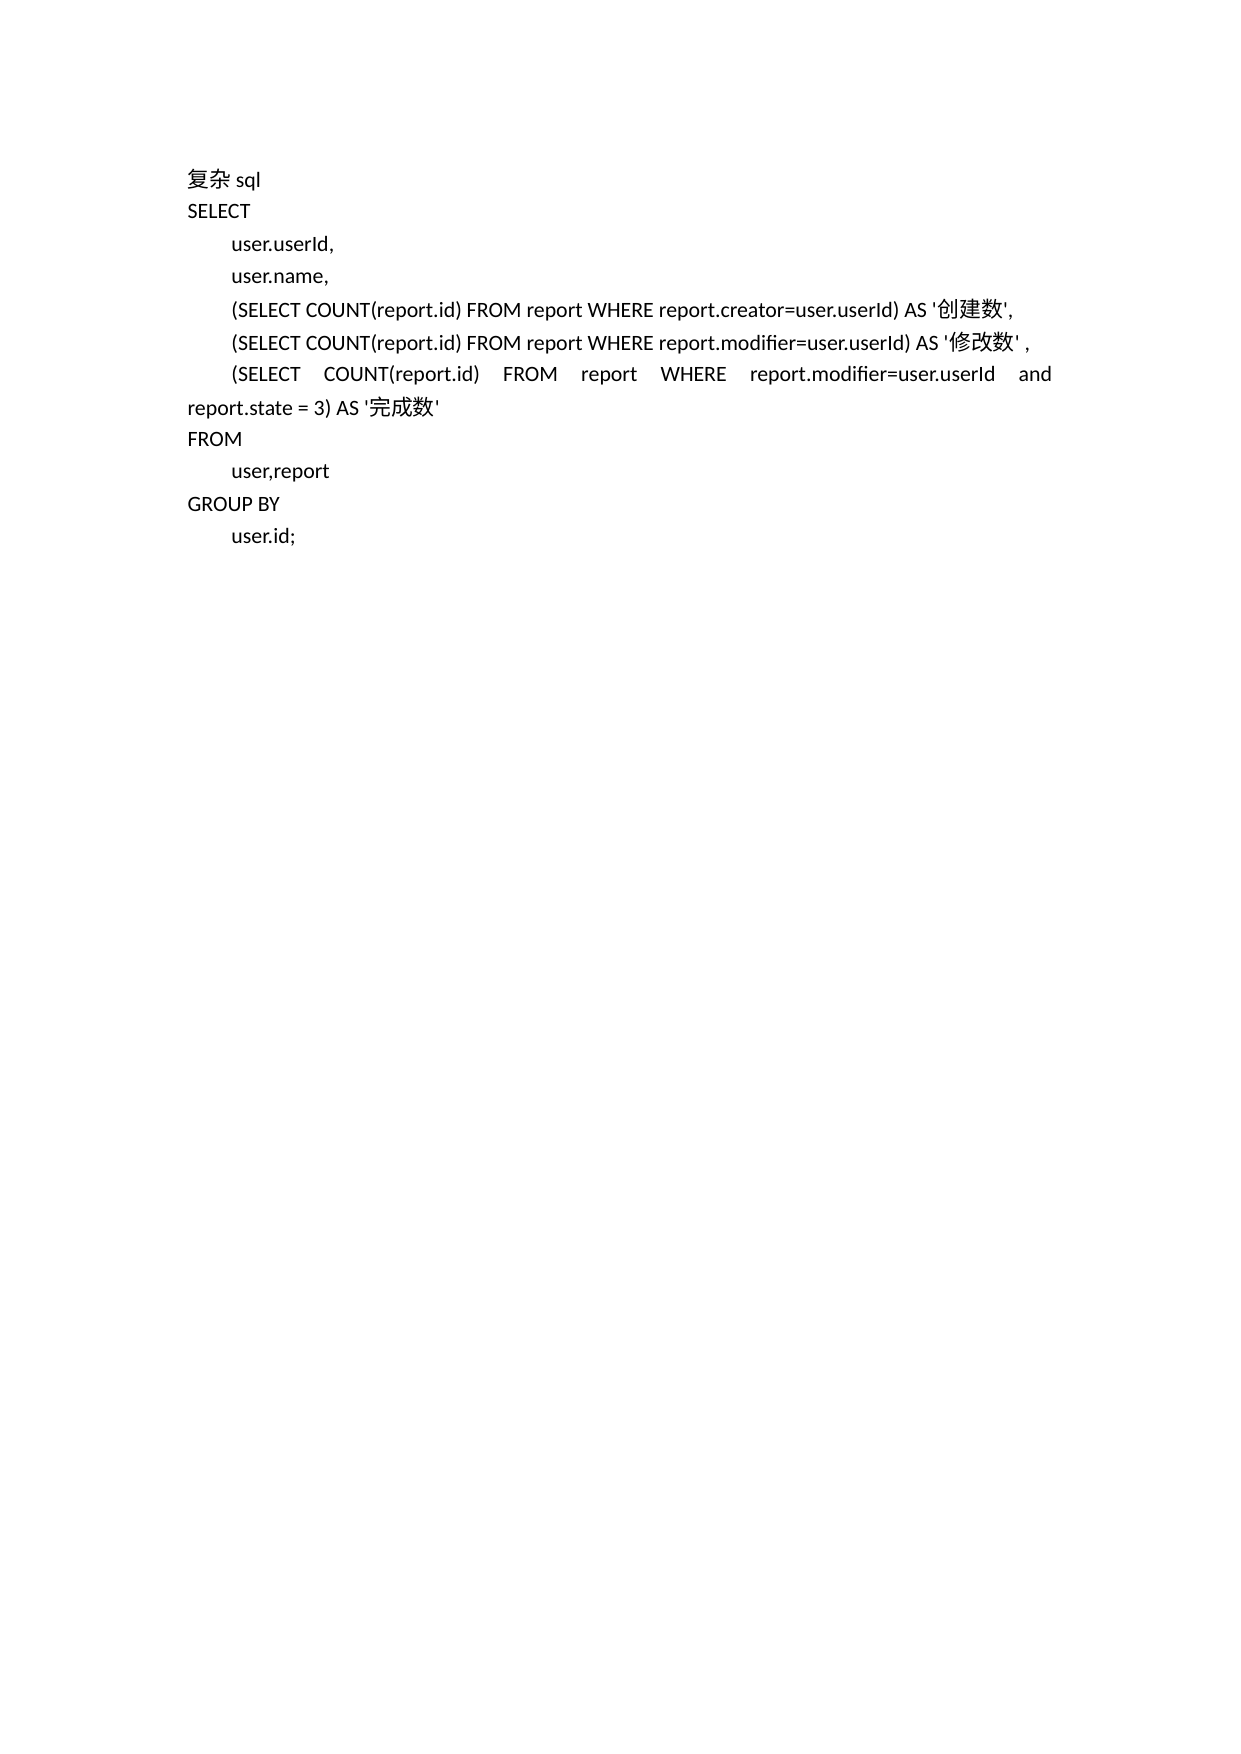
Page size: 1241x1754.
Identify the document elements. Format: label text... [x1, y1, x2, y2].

text (SELECT COUNT(report.id) FROM report WHERE report.modifier=user.userId and report.state = 3) AS '完成数' [187, 357, 1053, 422]
text 复杂sql [187, 162, 1053, 194]
text user.id; [187, 519, 1053, 552]
text SELECT [187, 194, 1053, 227]
text user,report [187, 454, 1053, 487]
text FROM [187, 422, 1053, 454]
text user.userId, [187, 227, 1053, 259]
text GROUP BY [187, 487, 1053, 519]
text user.name, [187, 259, 1053, 292]
text (SELECT COUNT(report.id) FROM report WHERE report.modifier=user.userId) AS '修改数' , [187, 324, 1053, 357]
text (SELECT COUNT(report.id) FROM report WHERE report.creator=user.userId) AS '创建数', [187, 292, 1053, 324]
